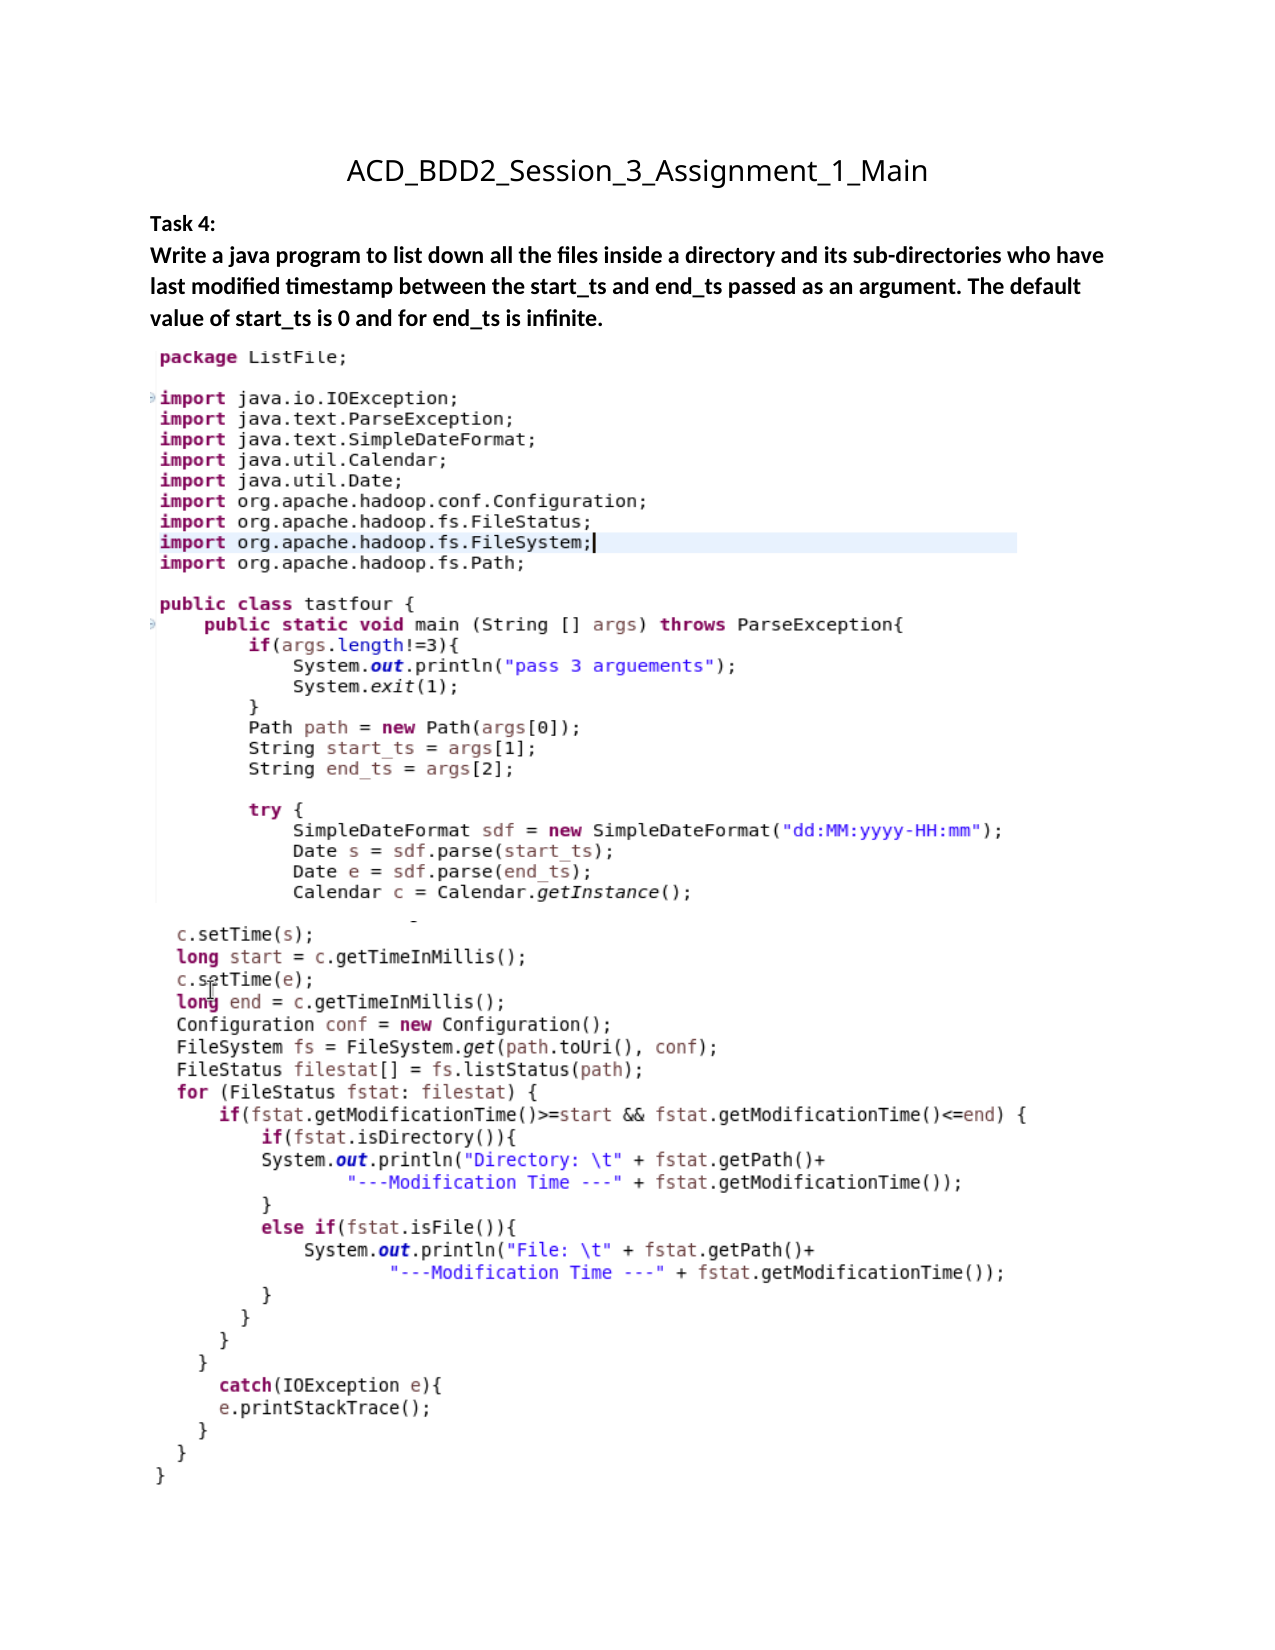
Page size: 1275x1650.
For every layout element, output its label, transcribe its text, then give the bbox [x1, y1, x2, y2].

text Task 4: Write a java program to list down all the files inside a directory and its sub-directories who have last modified timestamp between the start_ts and end_ts passed as an argument. The default value of start_ts is 0 and for end_ts is infinite. [150, 209, 1125, 332]
picture [150, 921, 1083, 1486]
picture [150, 351, 1018, 903]
text ACD_BDD2_Session_3_Assignment_1_Main [150, 150, 1125, 190]
